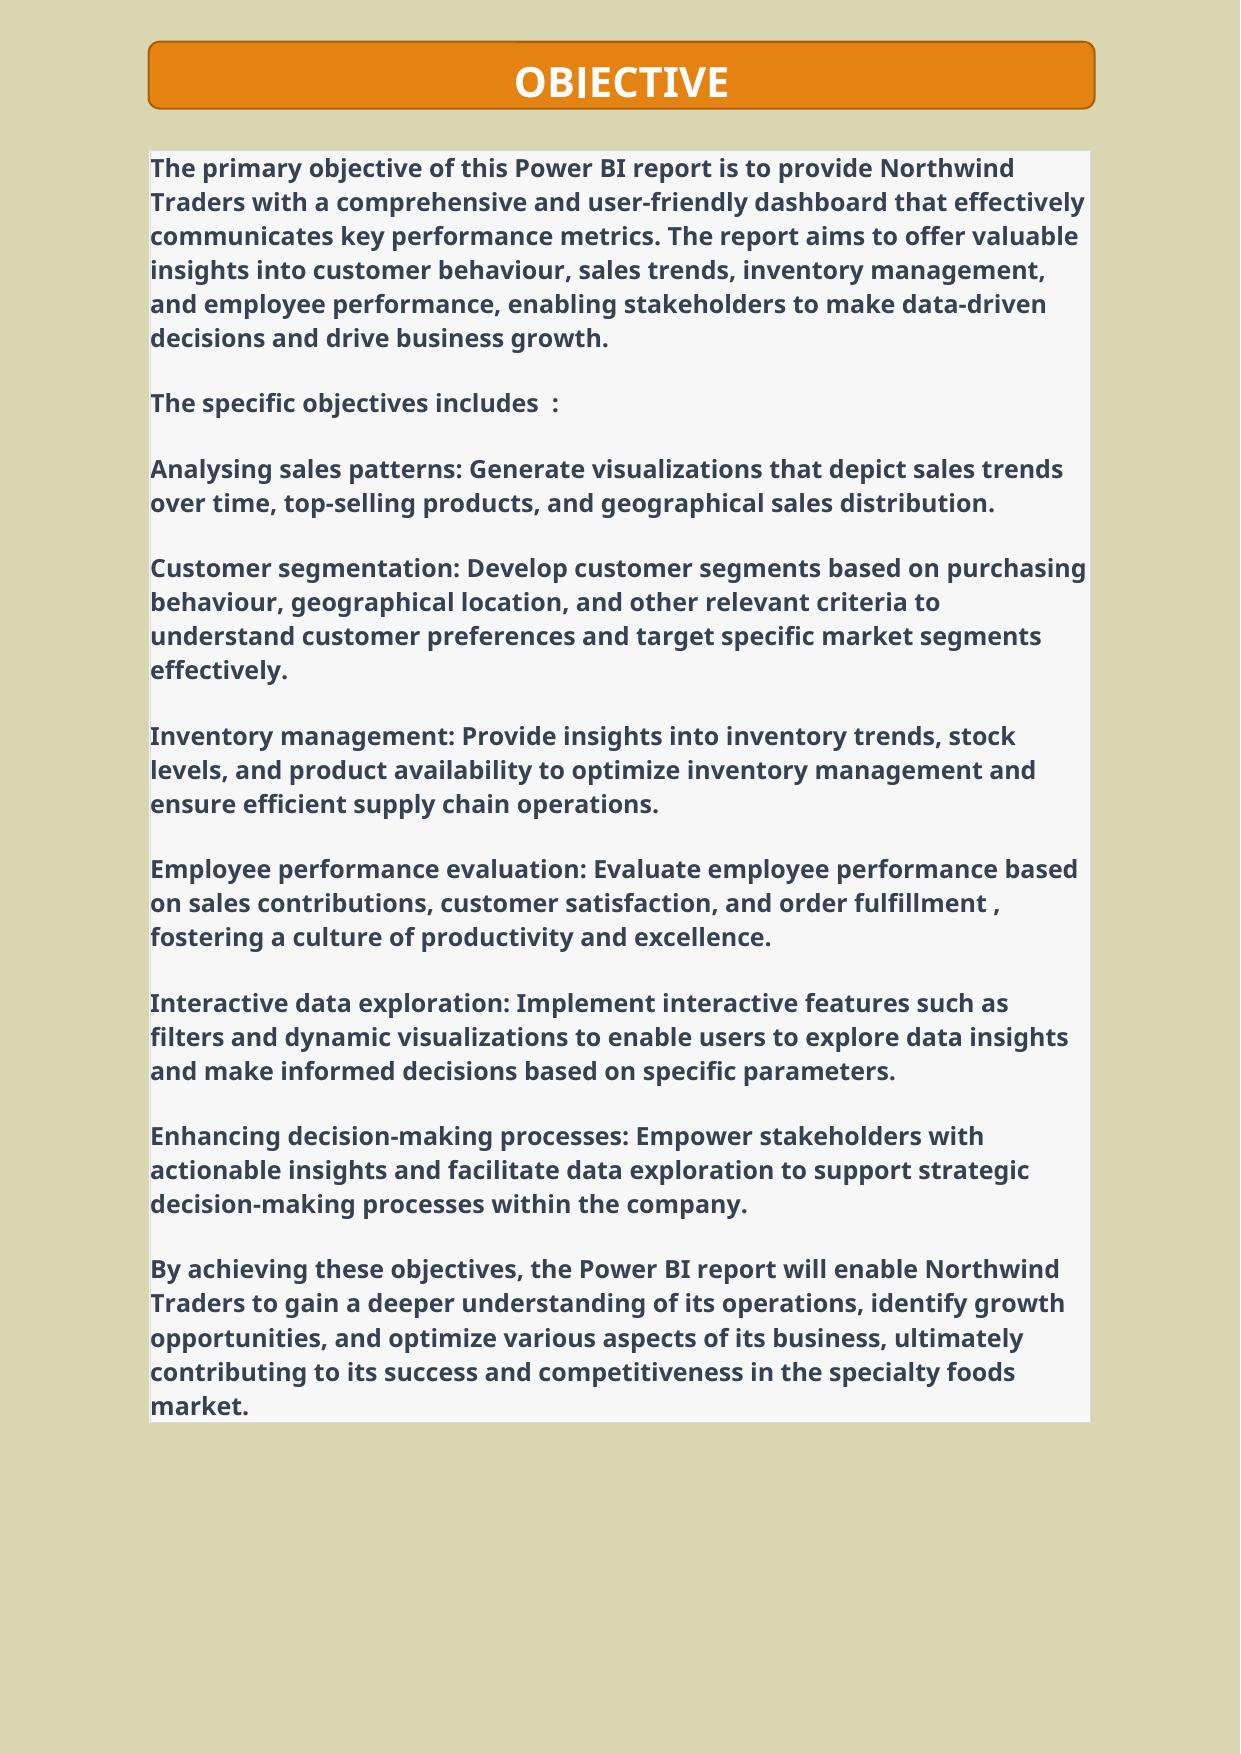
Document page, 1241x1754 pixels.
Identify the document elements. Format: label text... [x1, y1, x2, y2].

text The primary objective of this Power BI report is to provide Northwind Traders with a comprehensive and user-friendly dashboard that effectively communicates key performance metrics. The report aims to offer valuable insights into customer behaviour, sales trends, inventory management, and employee performance, enabling stakeholders to make data-driven decisions and drive business growth. [151, 151, 1090, 355]
text Inventory management: Provide insights into inventory trends, stock levels, and product availability to optimize inventory management and ensure efficient supply chain operations. [151, 718, 1090, 821]
text Customer segmentation: Develop customer segments based on purchasing behaviour, geographical location, and other relevant criteria to understand customer preferences and target specific market segments effectively. [151, 550, 1090, 687]
text Interactive data exploration: Implement interactive features such as filters and dynamic visualizations to enable users to explore data insights and make informed decisions based on specific parameters. [151, 985, 1090, 1087]
text Employee performance evaluation: Evaluate employee performance based on sales contributions, customer satisfaction, and order fulfillment , fostering a culture of productivity and excellence. [151, 851, 1090, 954]
text By achieving these objectives, the Power BI report will enable Northwind Traders to gain a deeper understanding of its operations, identify growth opportunities, and optimize various aspects of its business, ultimately contributing to its success and competitiveness in the specialty foods market. [151, 1252, 1090, 1422]
text Enhancing decision-making processes: Empower stakeholders with actionable insights and facilitate data exploration to support strategic decision-making processes within the company. [151, 1118, 1090, 1221]
text The specific objectives includes : [151, 386, 1090, 420]
text Analysing sales patterns: Generate visualizations that depict sales trends over time, top-selling products, and geographical sales distribution. [151, 451, 1090, 519]
